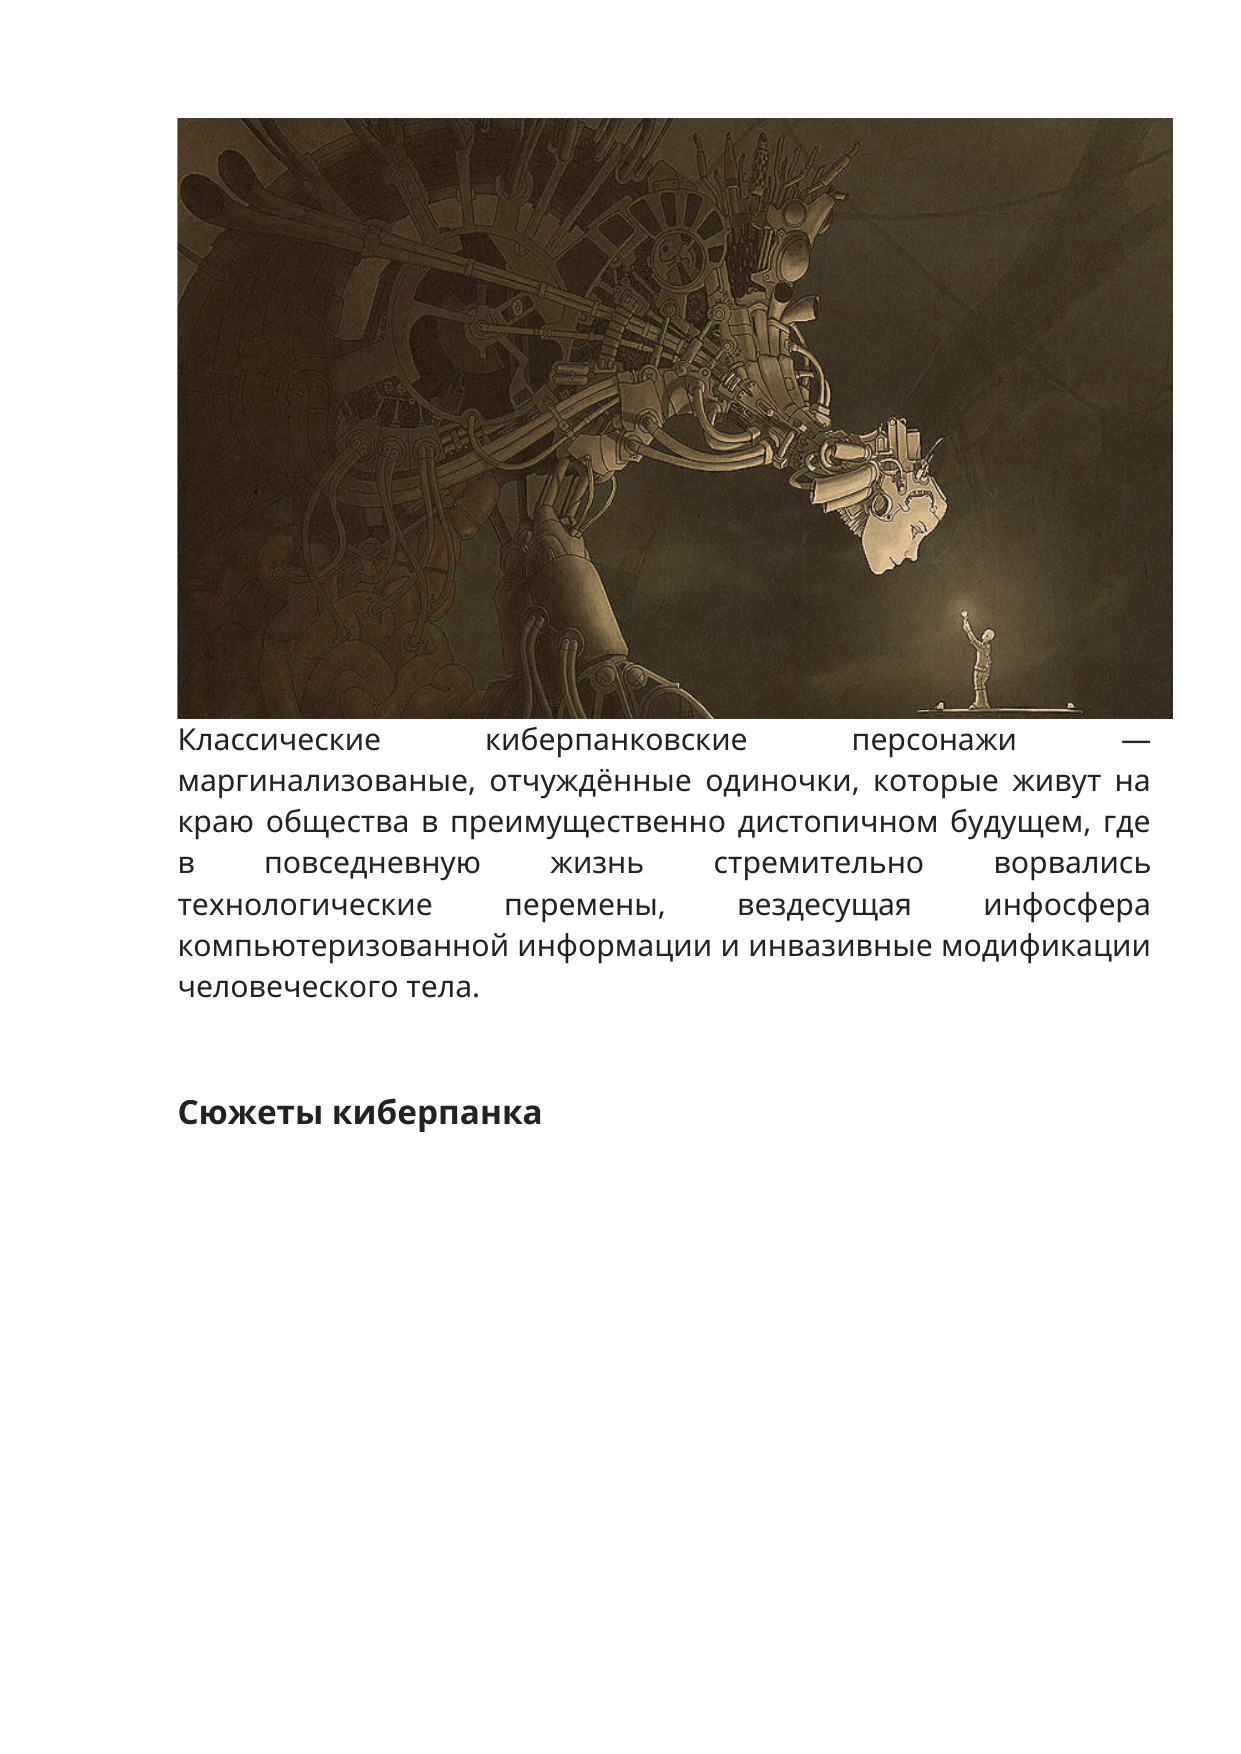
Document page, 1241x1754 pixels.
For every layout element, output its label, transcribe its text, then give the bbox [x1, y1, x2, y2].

text Сюжеты киберпанка [177, 1089, 1152, 1134]
picture [177, 118, 1173, 719]
text Классические киберпанковские персонажи — маргинализованые, отчуждённые одиночки, которые живут на краю общества в преимущественно дистопичном будущем, где в повседневную жизнь стремительно ворвались технологические перемены, вездесущая инфосфера компьютеризованной информации и инвазивные модификации человеческого тела. [177, 719, 1152, 1006]
